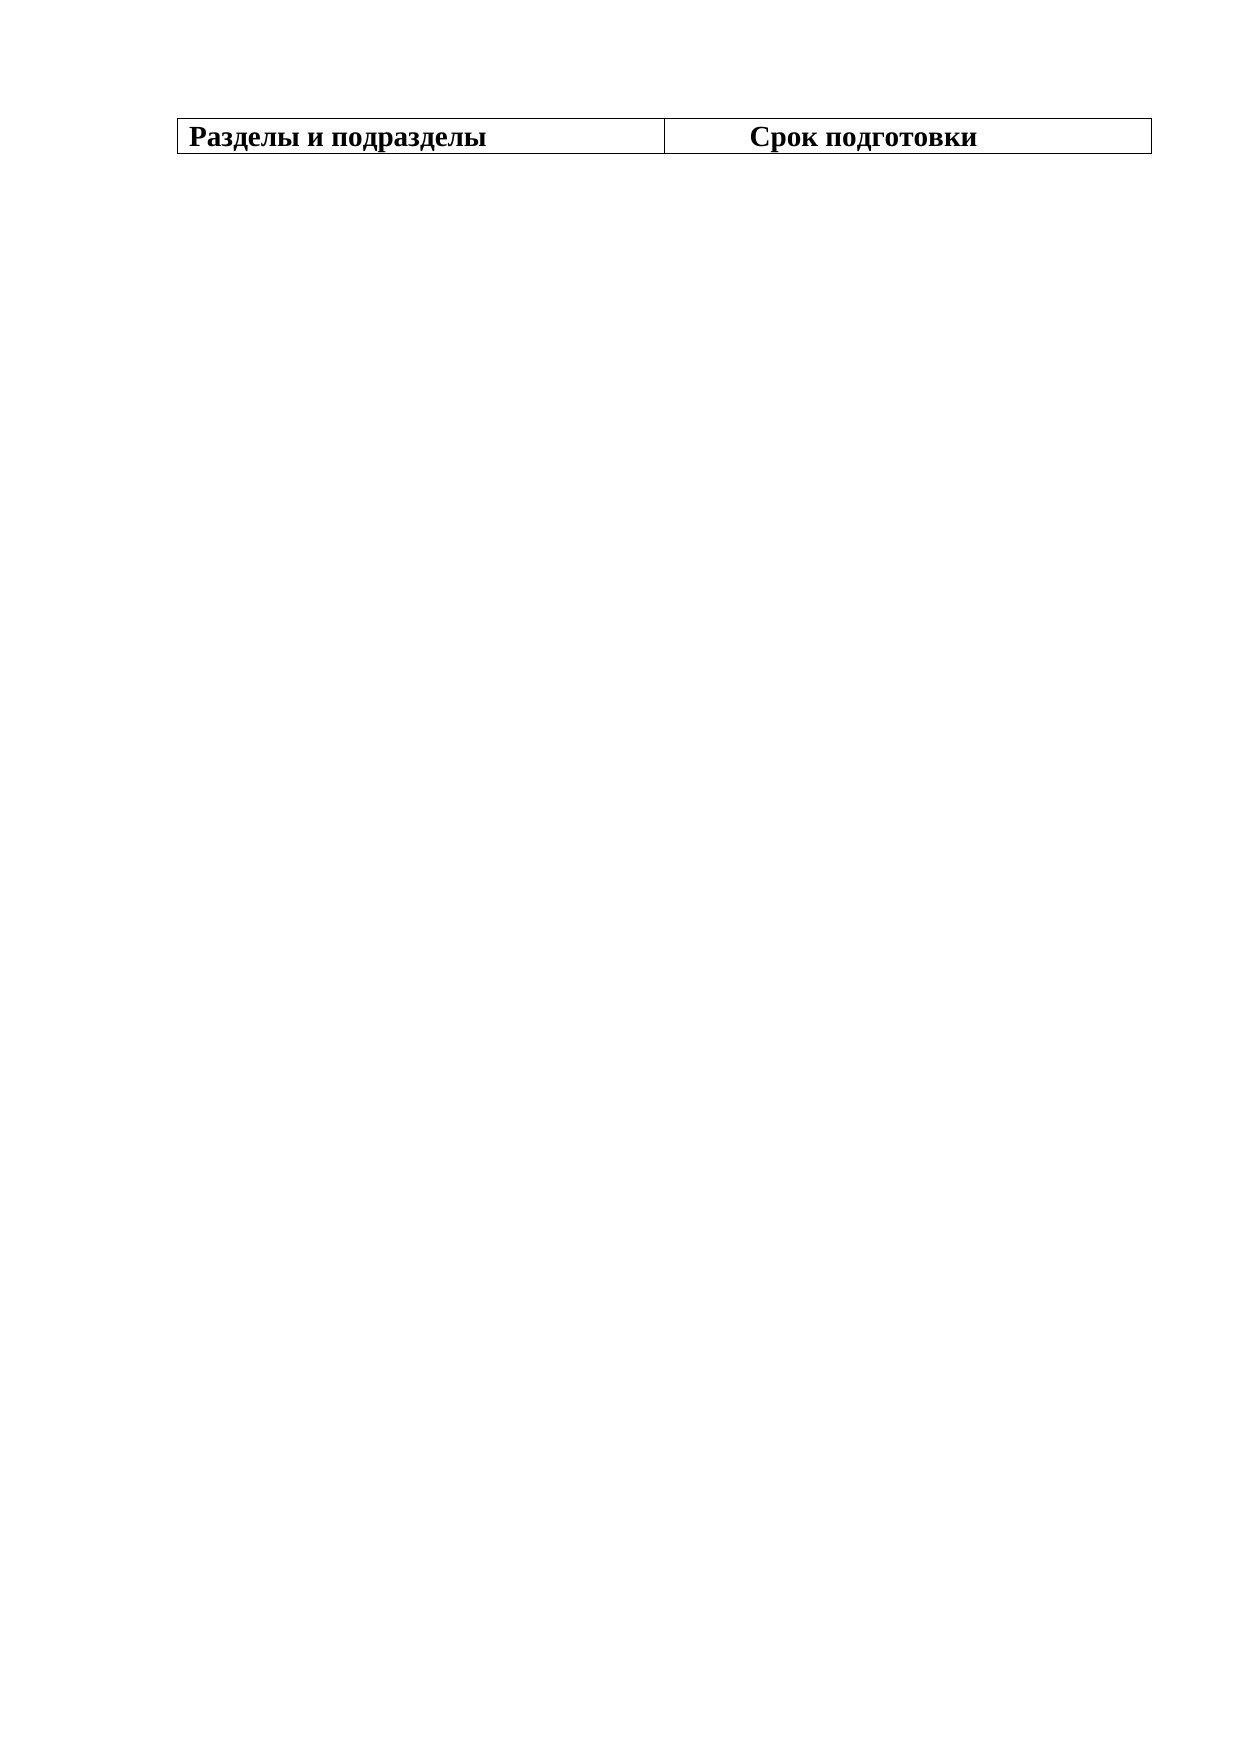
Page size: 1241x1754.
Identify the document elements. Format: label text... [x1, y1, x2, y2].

table_header Разделы и подразделы [178, 119, 664, 153]
table_header Срок подготовки [665, 119, 1151, 153]
